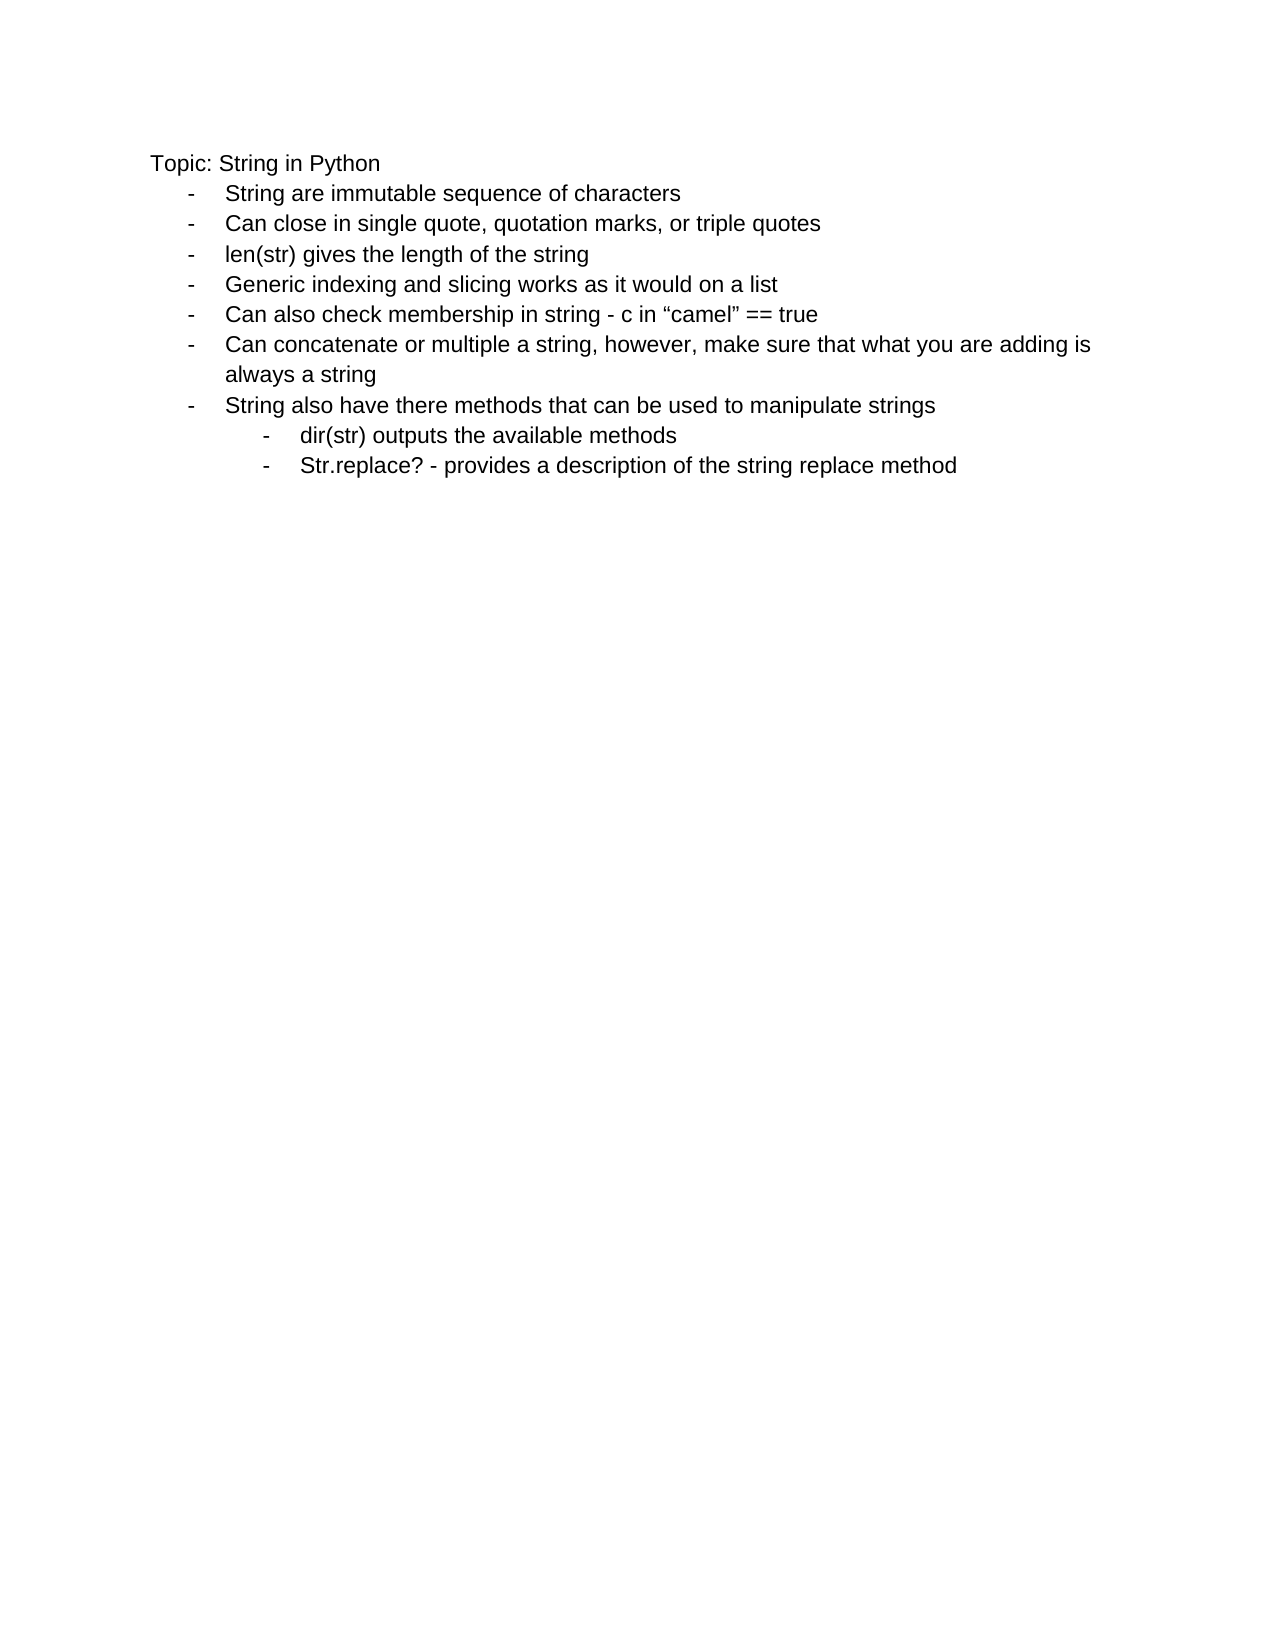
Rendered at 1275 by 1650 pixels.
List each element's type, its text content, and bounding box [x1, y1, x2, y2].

list Generic indexing and slicing works as it would on a list [187, 271, 1125, 297]
list String are immutable sequence of characters [187, 180, 1125, 207]
list Str.replace? - provides a description of the string replace method [262, 452, 1125, 478]
list Can close in single quote, quotation marks, or triple quotes [187, 210, 1125, 237]
list dir(str) outputs the available methods [262, 422, 1125, 448]
list Can also check membership in string - c in “camel” == true [187, 301, 1125, 327]
list String also have there methods that can be used to manipulate strings [187, 392, 1125, 418]
list Can concatenate or multiple a string, however, make sure that what you are adding is always a string [187, 331, 1125, 388]
text Topic: String in Python [150, 150, 1125, 176]
list len(str) gives the length of the string [187, 241, 1125, 267]
